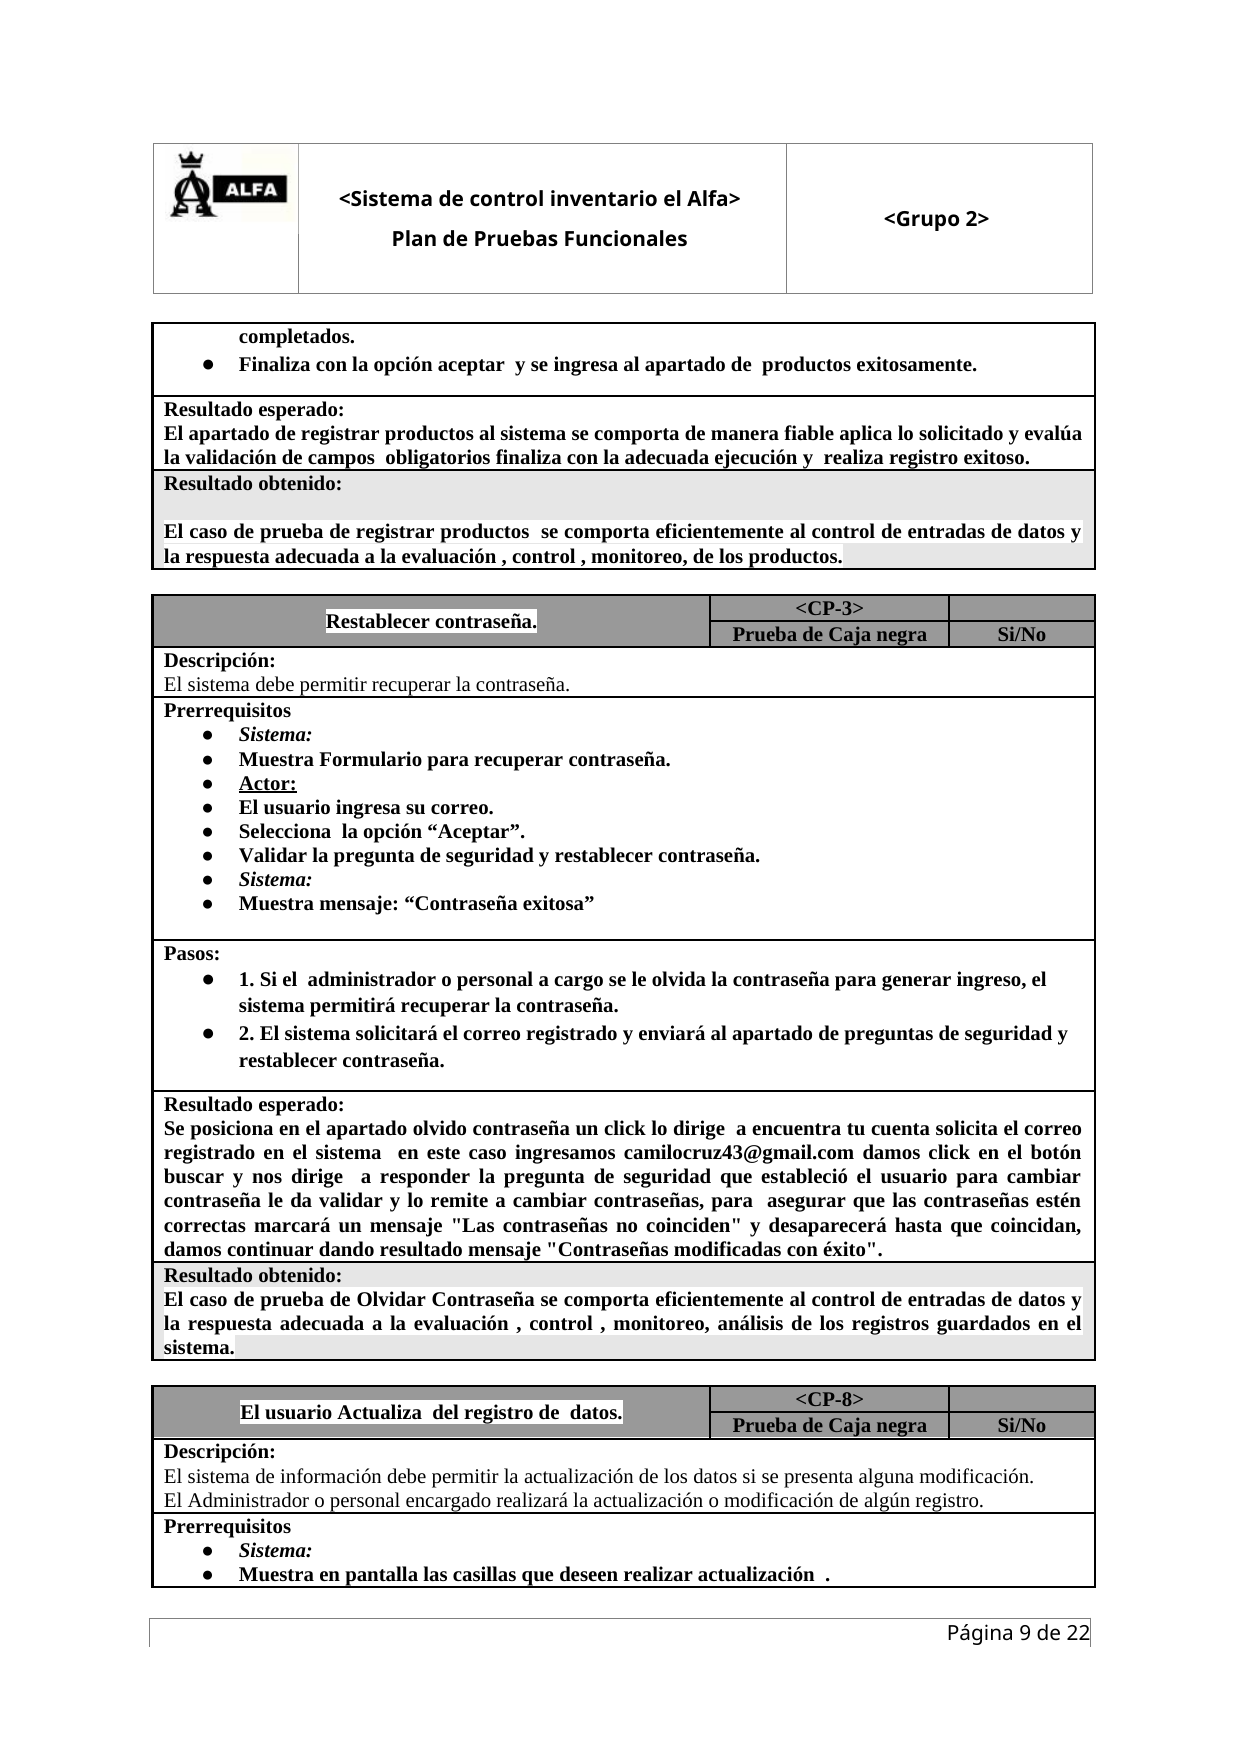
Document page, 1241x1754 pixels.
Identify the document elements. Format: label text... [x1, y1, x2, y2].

table_header [950, 596, 1094, 620]
table_cell Descripción: El sistema debe permitir recuperar la contraseña. [154, 648, 1094, 696]
table_cell Prueba de Caja negra [711, 622, 948, 646]
table_cell Si/No [950, 1413, 1094, 1437]
table_header <CP-8> [711, 1387, 948, 1411]
table_cell Si/No [950, 622, 1094, 646]
table_cell Resultado esperado: Se posiciona en el apartado olvido contraseña un click lo dirige a encuentra tu cuenta solicita el correo registrado en el sistema en este caso ingresamos camilocruz43@gmail.com damos click en el botón buscar y nos dirige a responder la pregunta de seguridad que estableció el usuario para cambiar contraseña le da validar y lo remite a cambiar contraseñas, para asegurar que las contraseñas estén correctas marcará un mensaje "Las contraseñas no coinciden" y desaparecerá hasta que coincidan, damos continuar dando resultado mensaje "Contraseñas modificadas con éxito". [154, 1092, 1094, 1261]
table_cell Resultado esperado: El apartado de registrar productos al sistema se comporta de manera fiable aplica lo solicitado y evalúa la validación de campos obligatorios finaliza con la adecuada ejecución y realiza registro exitoso. [154, 397, 1094, 469]
table_header El usuario Actualiza del registro de datos. [154, 1387, 709, 1437]
table_cell Resultado obtenido: El caso de prueba de registrar productos se comporta eficientemente al control de entradas de datos y la respuesta adecuada a la evaluación , control , monitoreo, de los productos. [154, 471, 1094, 568]
table_cell Prueba de Caja negra [711, 1413, 948, 1437]
table_header Restablecer contraseña. [154, 596, 709, 646]
table_cell Prerrequisitos Sistema: Muestra Formulario para recuperar contraseña. Actor: El usuario ingresa su correo. Selecciona la opción “Aceptar”. Validar la pregunta de seguridad y restablecer contraseña. Sistema: Muestra mensaje: “Contraseña exitosa” [154, 698, 1094, 939]
picture [165, 144, 299, 234]
table_cell Resultado obtenido: El caso de prueba de Olvidar Contraseña se comporta eficientemente al control de entradas de datos y la respuesta adecuada a la evaluación , control , monitoreo, análisis de los registros guardados en el sistema. [154, 1263, 1094, 1359]
table_header <CP-3> [711, 596, 948, 620]
table_cell Pasos: 1. Si el administrador o personal a cargo se le olvida la contraseña para generar ingreso, el sistema permitirá recuperar la contraseña. 2. El sistema solicitará el correo registrado y enviará al apartado de preguntas de seguridad y restablecer contraseña. [154, 941, 1094, 1090]
table_cell Descripción: El sistema de información debe permitir la actualización de los datos si se presenta alguna modificación. El Administrador o personal encargado realizará la actualización o modificación de algún registro. [154, 1440, 1094, 1512]
table_header [950, 1387, 1094, 1411]
